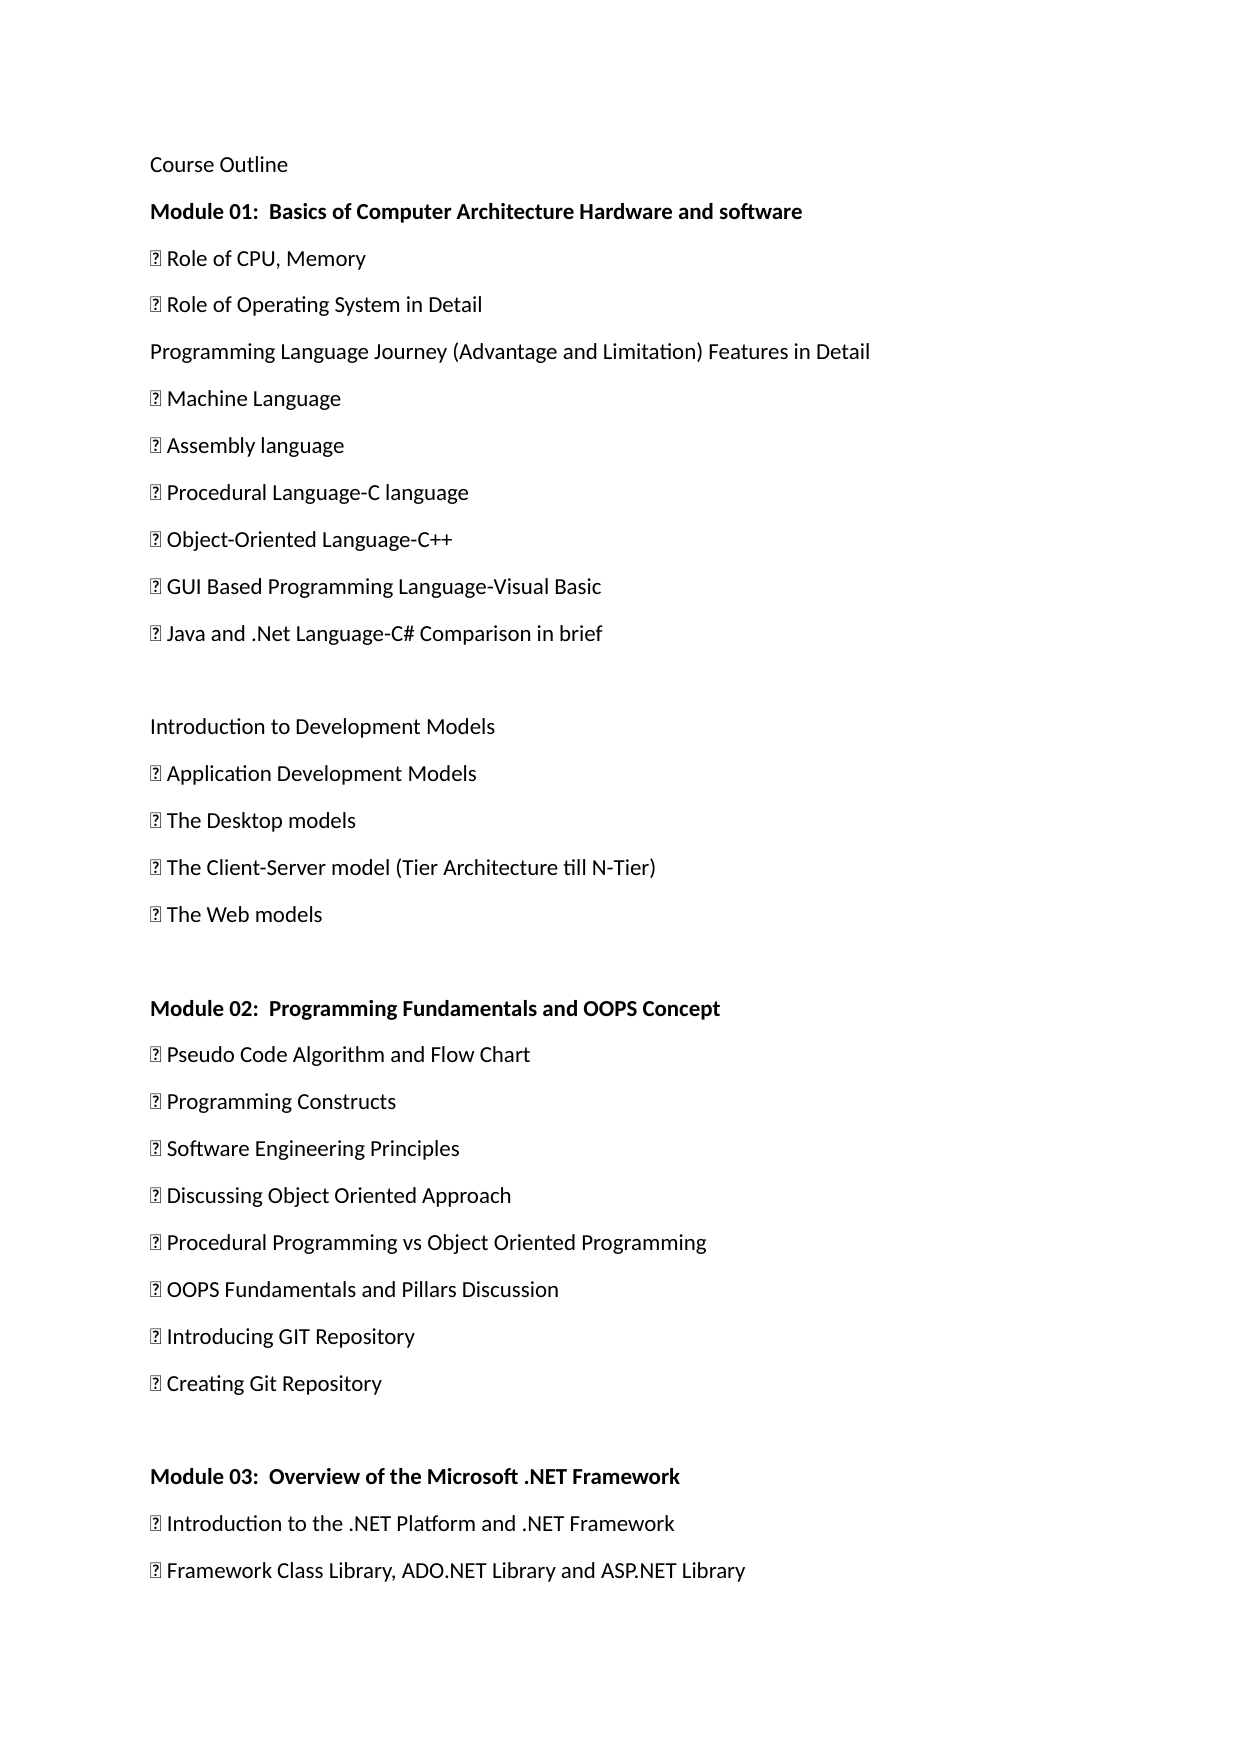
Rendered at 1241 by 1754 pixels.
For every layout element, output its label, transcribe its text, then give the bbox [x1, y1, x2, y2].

text  Pseudo Code Algorithm and Flow Chart [150, 1041, 1090, 1069]
text  Framework Class Library, ADO.NET Library and ASP.NET Library [150, 1556, 1090, 1584]
text  The Web models [150, 900, 1090, 928]
text  Object-Oriented Language-C++ [150, 525, 1090, 553]
text  Role of Operating System in Detail [150, 291, 1090, 319]
text  Programming Constructs [150, 1087, 1090, 1116]
text  Assembly language [150, 431, 1090, 459]
text  Creating Git Repository [150, 1369, 1090, 1397]
text Module 02: Programming Fundamentals and OOPS Concept [150, 994, 1090, 1022]
text Introduction to Development Models [150, 712, 1090, 741]
text  Application Development Models [150, 759, 1090, 787]
text  The Client-Server model (Tier Architecture till N-Tier) [150, 853, 1090, 881]
text  Java and .Net Language-C# Comparison in brief [150, 619, 1090, 647]
text Module 03: Overview of the Microsoft .NET Framework [150, 1462, 1090, 1491]
text  OOPS Fundamentals and Pillars Discussion [150, 1275, 1090, 1303]
text  GUI Based Programming Language-Visual Basic [150, 572, 1090, 600]
text  Discussing Object Oriented Approach [150, 1181, 1090, 1209]
text  Introduction to the .NET Platform and .NET Framework [150, 1509, 1090, 1537]
text  Procedural Programming vs Object Oriented Programming [150, 1228, 1090, 1256]
text Programming Language Journey (Advantage and Limitation) Features in Detail [150, 337, 1090, 366]
text  Procedural Language-C language [150, 478, 1090, 506]
text  The Desktop models [150, 806, 1090, 834]
text Course Outline [150, 150, 1090, 178]
text  Software Engineering Principles [150, 1134, 1090, 1162]
text  Machine Language [150, 384, 1090, 412]
text  Role of CPU, Memory [150, 244, 1090, 272]
text  Introducing GIT Repository [150, 1322, 1090, 1350]
text Module 01: Basics of Computer Architecture Hardware and software [150, 197, 1090, 225]
